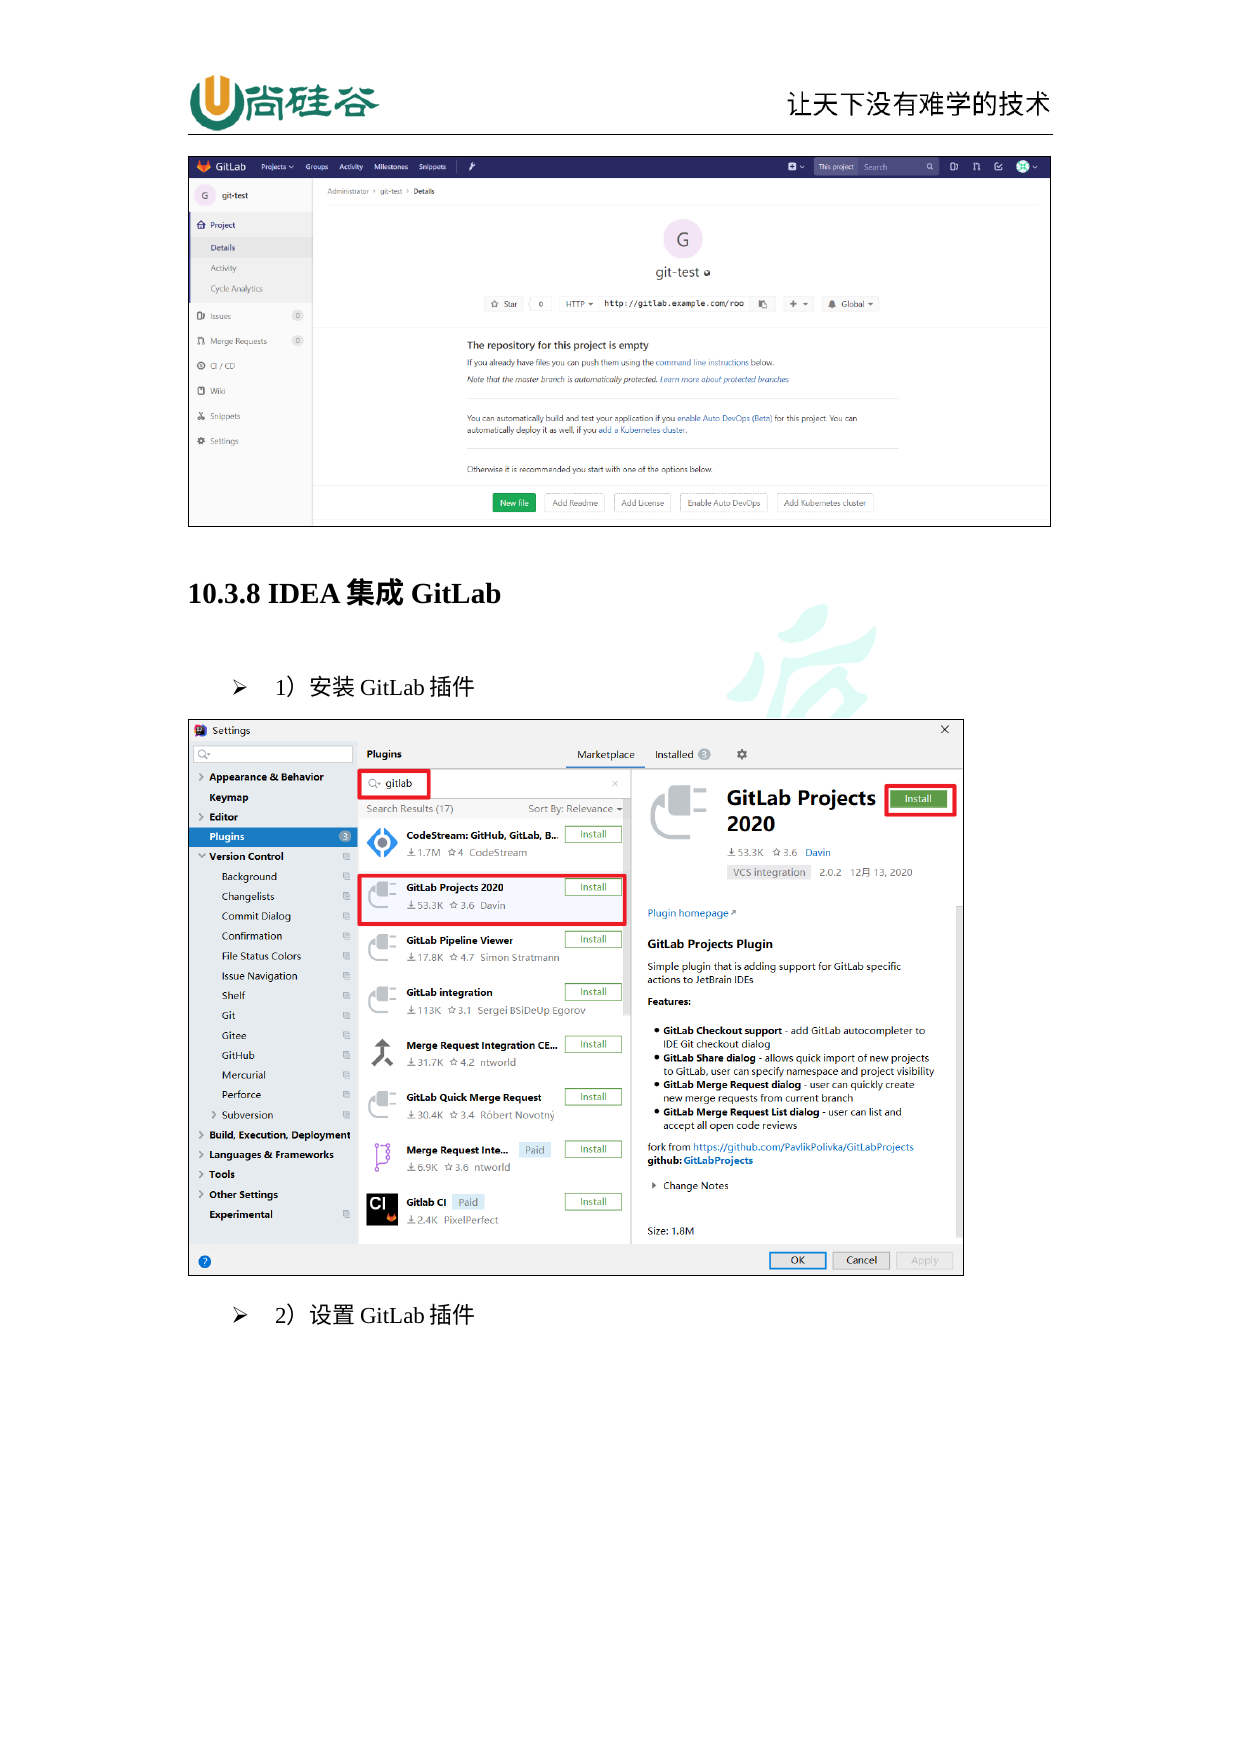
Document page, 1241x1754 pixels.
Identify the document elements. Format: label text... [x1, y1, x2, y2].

picture [187, 73, 1053, 132]
list 1）安装GitLab插件 [231, 669, 1053, 702]
list 2）设置GitLab插件 [231, 1297, 1053, 1331]
picture [189, 157, 1050, 526]
subtitle 10.3.8 IDEA集成GitLab [187, 570, 1053, 612]
picture [189, 720, 963, 1275]
